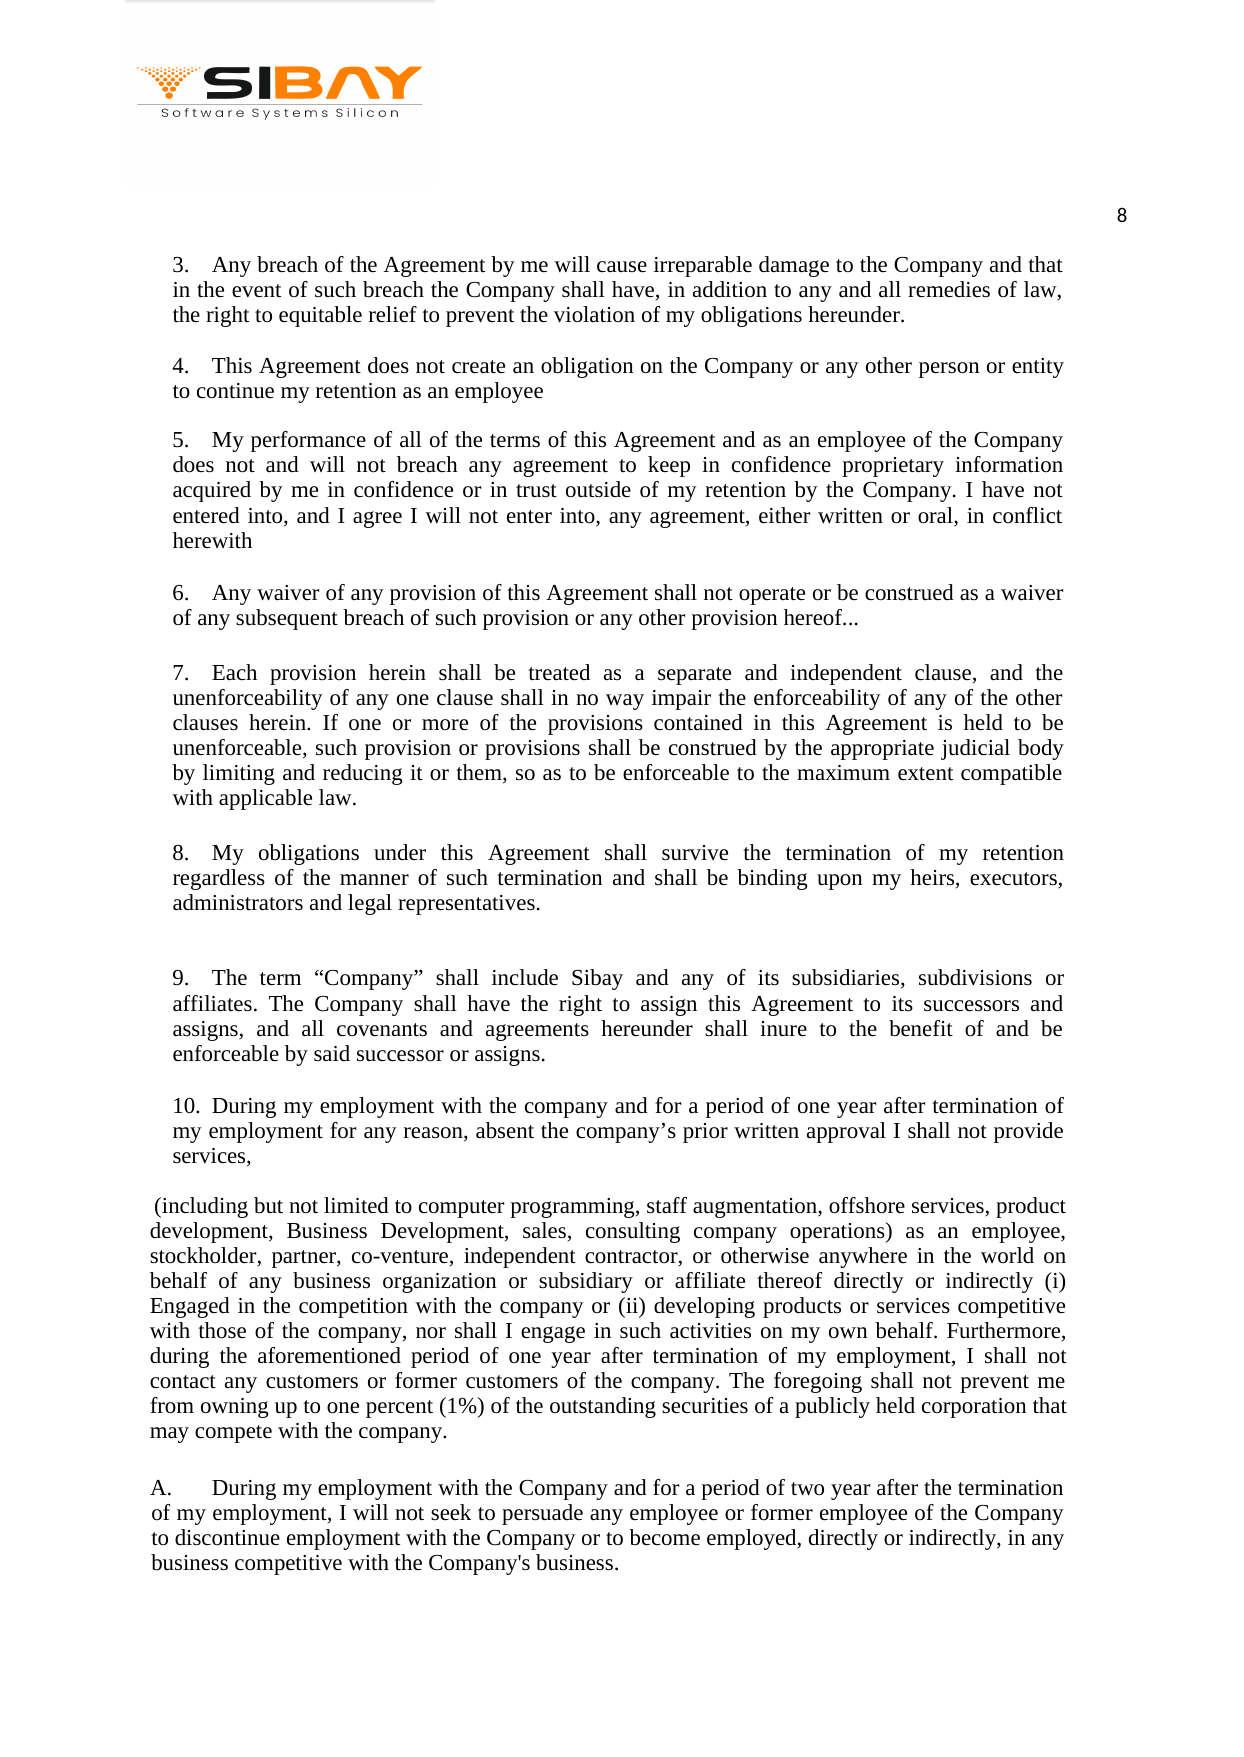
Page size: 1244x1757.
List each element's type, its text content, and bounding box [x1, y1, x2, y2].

list The term “Company” shall include Sibay and any of its subsidiaries, subdivisions or affiliates. The Company shall have the right to assign this Agreement to its successors and assigns, and all covenants and agreements hereunder shall inure to the benefit of and be enforceable by said successor or assigns. [172, 966, 1065, 1066]
list This Agreement does not create an obligation on the Company or any other person or entity to continue my retention as an employee [172, 353, 1065, 403]
picture [125, 0, 435, 187]
list My performance of all of the terms of this Agreement and as an employee of the Company does not and will not breach any agreement to keep in confidence proprietary information acquired by me in confidence or in trust outside of my retention by the Company. I have not entered into, and I agree I will not enter into, any agreement, either written or oral, in conflict herewith [172, 428, 1065, 553]
list My obligations under this Agreement shall survive the termination of my retention regardless of the manner of such termination and shall be binding upon my heirs, executors, administrators and legal representatives. [172, 840, 1066, 916]
list Each provision herein shall be treated as a separate and independent clause, and the unenforceability of any one clause shall in no way impair the enforceability of any of the other clauses herein. If one or more of the provisions contained in this Agreement is held to be unenforceable, such provision or provisions shall be construed by the appropriate judicial body by limiting and reducing it or them, so as to be enforceable to the maximum extent compatible with applicable law. [172, 660, 1065, 811]
list Any waiver of any provision of this Agreement shall not operate or be construed as a waiver of any subsequent breach of such provision or any other provision hereof... [172, 581, 1066, 631]
list Any breach of the Agreement by me will cause irreparable damage to the Company and that in the event of such breach the Company shall have, in addition to any and all remedies of law, the right to equitable relief to prevent the violation of my obligations hereunder. [172, 253, 1065, 328]
text (including but not limited to computer programming, staff augmentation, offshore services, product development, Business Development, sales, consulting company operations) as an employee, stockholder, partner, co-venture, independent contractor, or otherwise anywhere in the world on behalf of any business organization or subsidiary or affiliate thereof directly or indirectly (i) Engaged in the competition with the company or (ii) developing products or services competitive with those of the company, nor shall I engage in such activities on my own behalf. Furthermore, during the aforementioned period of one year after termination of my employment, I shall not contact any customers or former customers of the company. The foregoing shall not prevent me from owning up to one percent (1%) of the outstanding securities of a publicly held corporation that may compete with the company. [148, 1193, 1068, 1444]
list During my employment with the Company and for a period of two year after the termination of my employment, I will not seek to persuade any employee or former employee of the Company to discontinue employment with the Company or to become employed, directly or indirectly, in any business competitive with the Company's business. [150, 1475, 1066, 1576]
list During my employment with the company and for a period of one year after termination of my employment for any reason, absent the company’s prior written approval I shall not provide services, [172, 1093, 1065, 1168]
